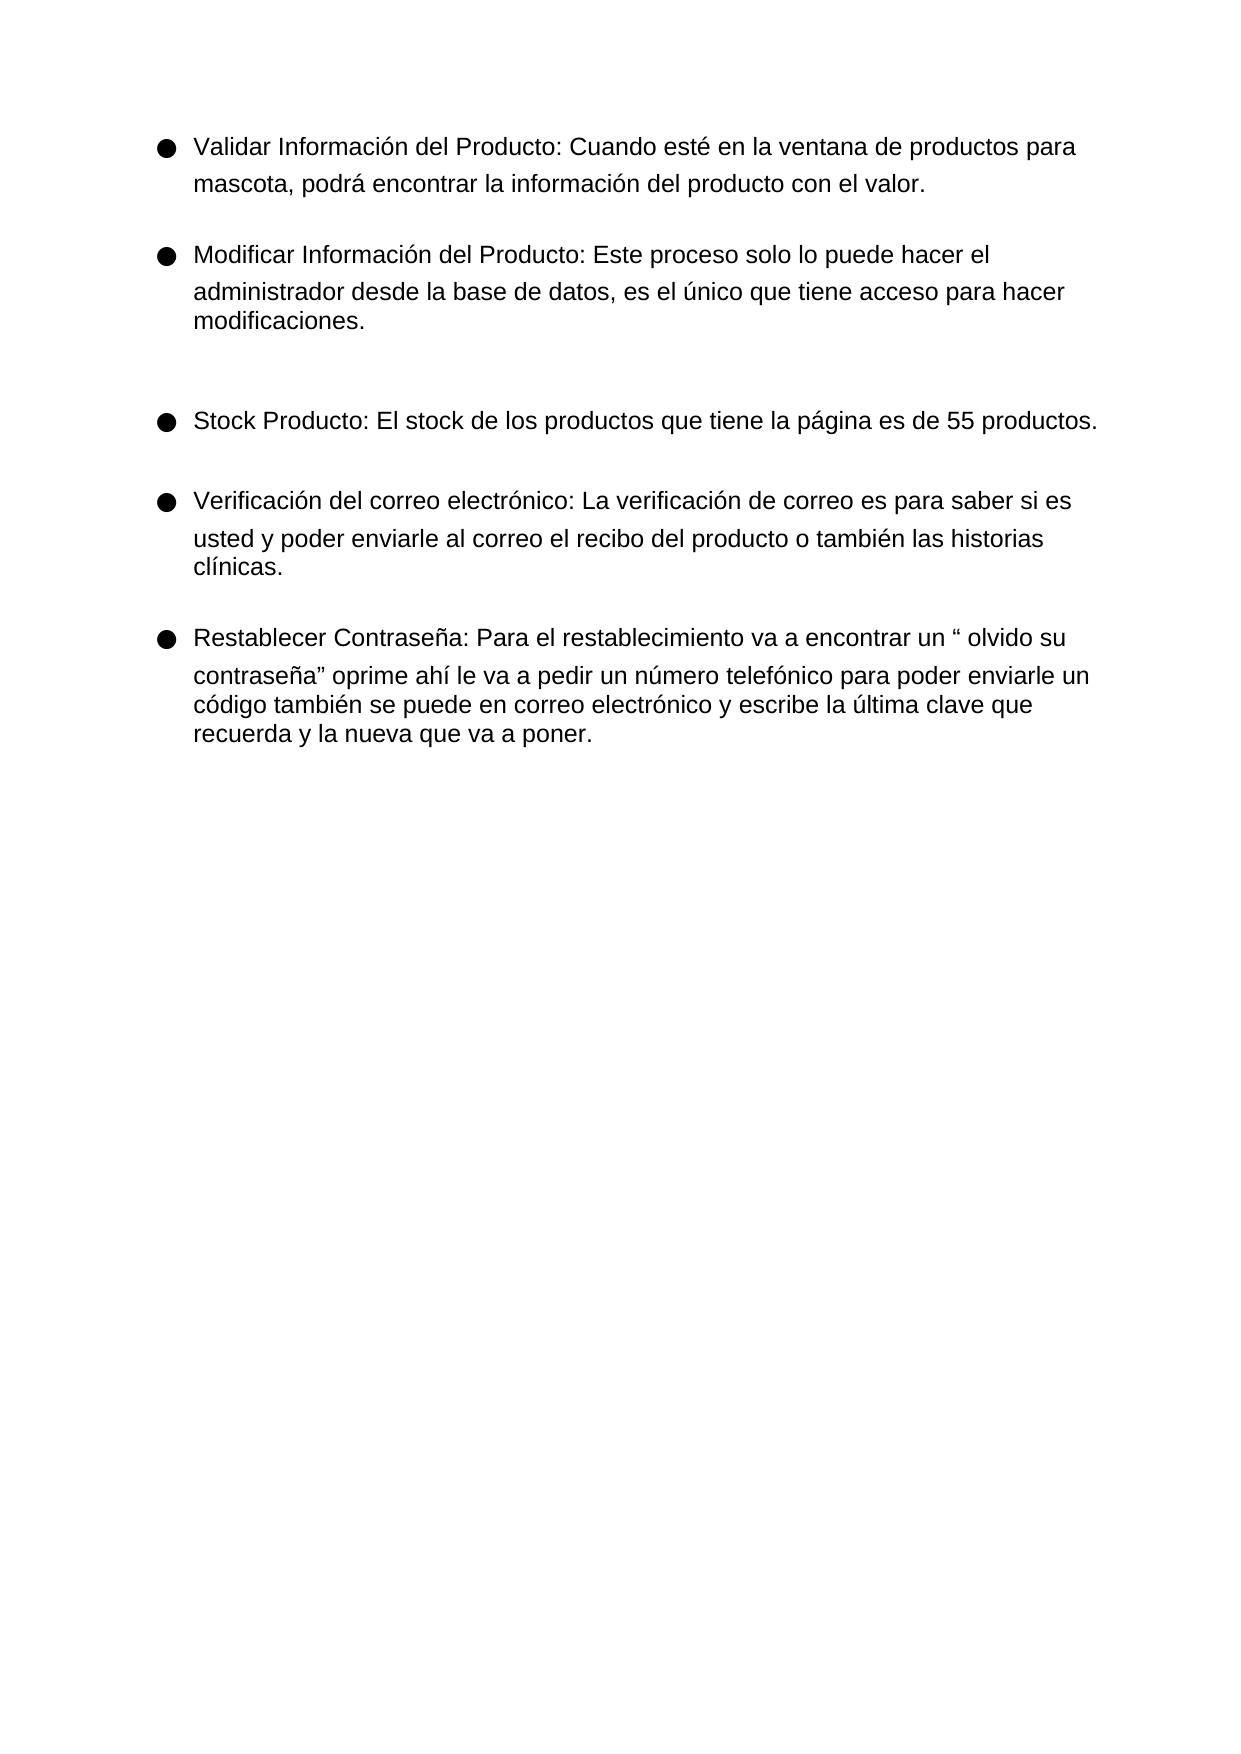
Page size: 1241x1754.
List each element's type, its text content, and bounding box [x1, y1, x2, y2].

list Restablecer Contraseña: Para el restablecimiento va a encontrar un “ olvido su contraseña” oprime ahí le va a pedir un número telefónico para poder enviarle un código también se puede en correo electrónico y escribe la última clave que recuerda y la nueva que va a poner. [156, 610, 1122, 747]
list Modificar Información del Producto: Este proceso solo lo puede hacer el administrador desde la base de datos, es el único que tiene acceso para hacer modificaciones. [156, 226, 1122, 335]
list Stock Producto: El stock de los productos que tiene la página es de 55 productos. [156, 392, 1122, 444]
list Verificación del correo electrónico: La verificación de correo es para saber si es usted y poder enviarle al correo el recibo del producto o también las historias clínicas. [156, 472, 1122, 581]
list Validar Información del Producto: Cuando esté en la ventana de productos para mascota, podrá encontrar la información del producto con el valor. [156, 118, 1122, 198]
